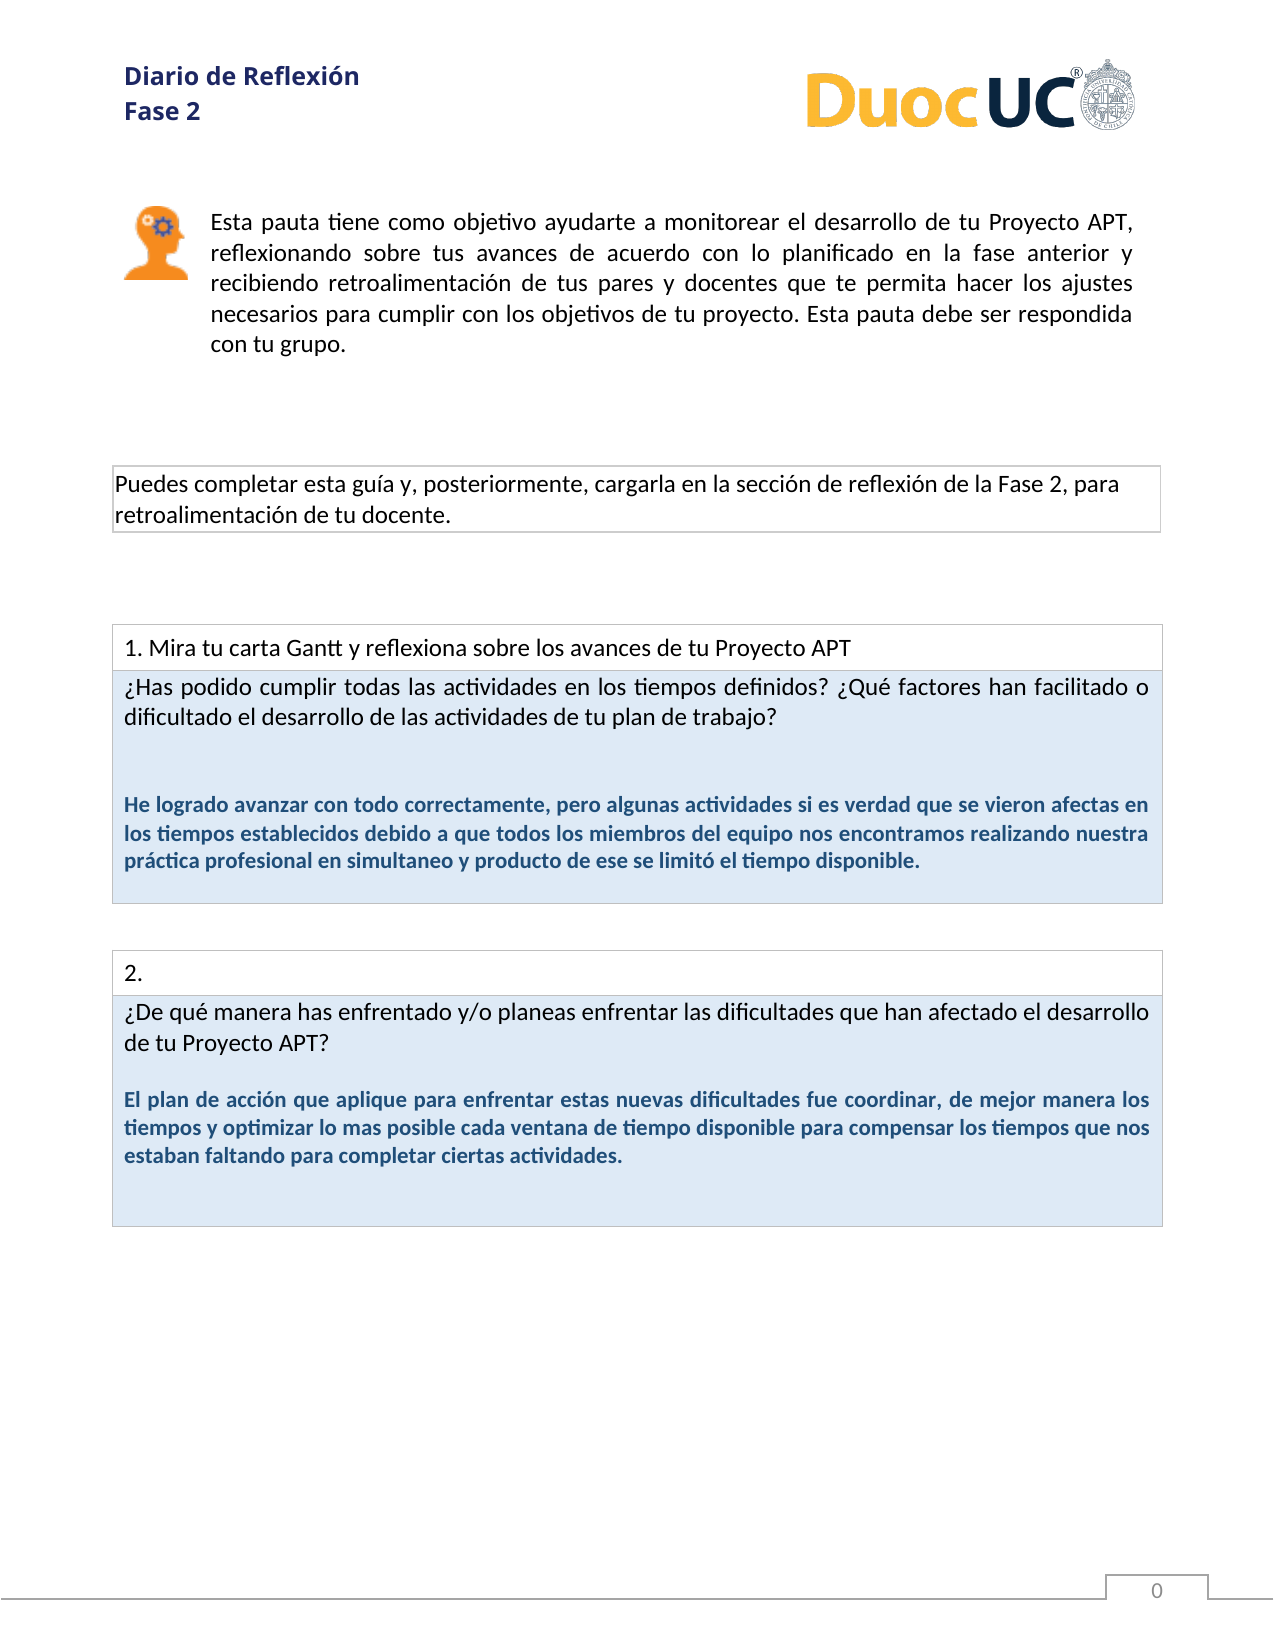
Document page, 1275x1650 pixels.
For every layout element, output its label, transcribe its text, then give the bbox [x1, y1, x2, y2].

picture [807, 59, 1135, 130]
table_header 2. [113, 951, 1162, 995]
table_header 1. Mira tu carta Gantt y reflexiona sobre los avances de tu Proyecto APT [113, 625, 1162, 670]
table_cell ¿Has podido cumplir todas las actividades en los tiempos definidos? ¿Qué factores han facilitado o dificultado el desarrollo de las actividades de tu plan de trabajo? He logrado avanzar con todo correctamente, pero algunas actividades si es verdad que se vieron afectas en los tiempos establecidos debido a que todos los miembros del equipo nos encontramos realizando nuestra práctica profesional en simultaneo y producto de ese se limitó el tiempo disponible. [113, 671, 1162, 903]
table_cell ¿De qué manera has enfrentado y/o planeas enfrentar las dificultades que han afectado el desarrollo de tu Proyecto APT? El plan de acción que aplique para enfrentar estas nuevas dificultades fue coordinar, de mejor manera los tiempos y optimizar lo mas posible cada ventana de tiempo disponible para compensar los tiempos que nos estaban faltando para completar ciertas actividades. [113, 996, 1162, 1226]
table_header [112, 207, 199, 435]
table_header Puedes completar esta guía y, posteriormente, cargarla en la sección de reflexión de la Fase 2, para retroalimentación de tu docente. [114, 467, 1160, 531]
table_header Esta pauta tiene como objetivo ayudarte a monitorear el desarrollo de tu Proyecto APT, reflexionando sobre tus avances de acuerdo con lo planificado en la fase anterior y recibiendo retroalimentación de tus pares y docentes que te permita hacer los ajustes necesarios para cumplir con los objetivos de tu proyecto. Esta pauta debe ser respondida con tu grupo. [199, 207, 1146, 435]
